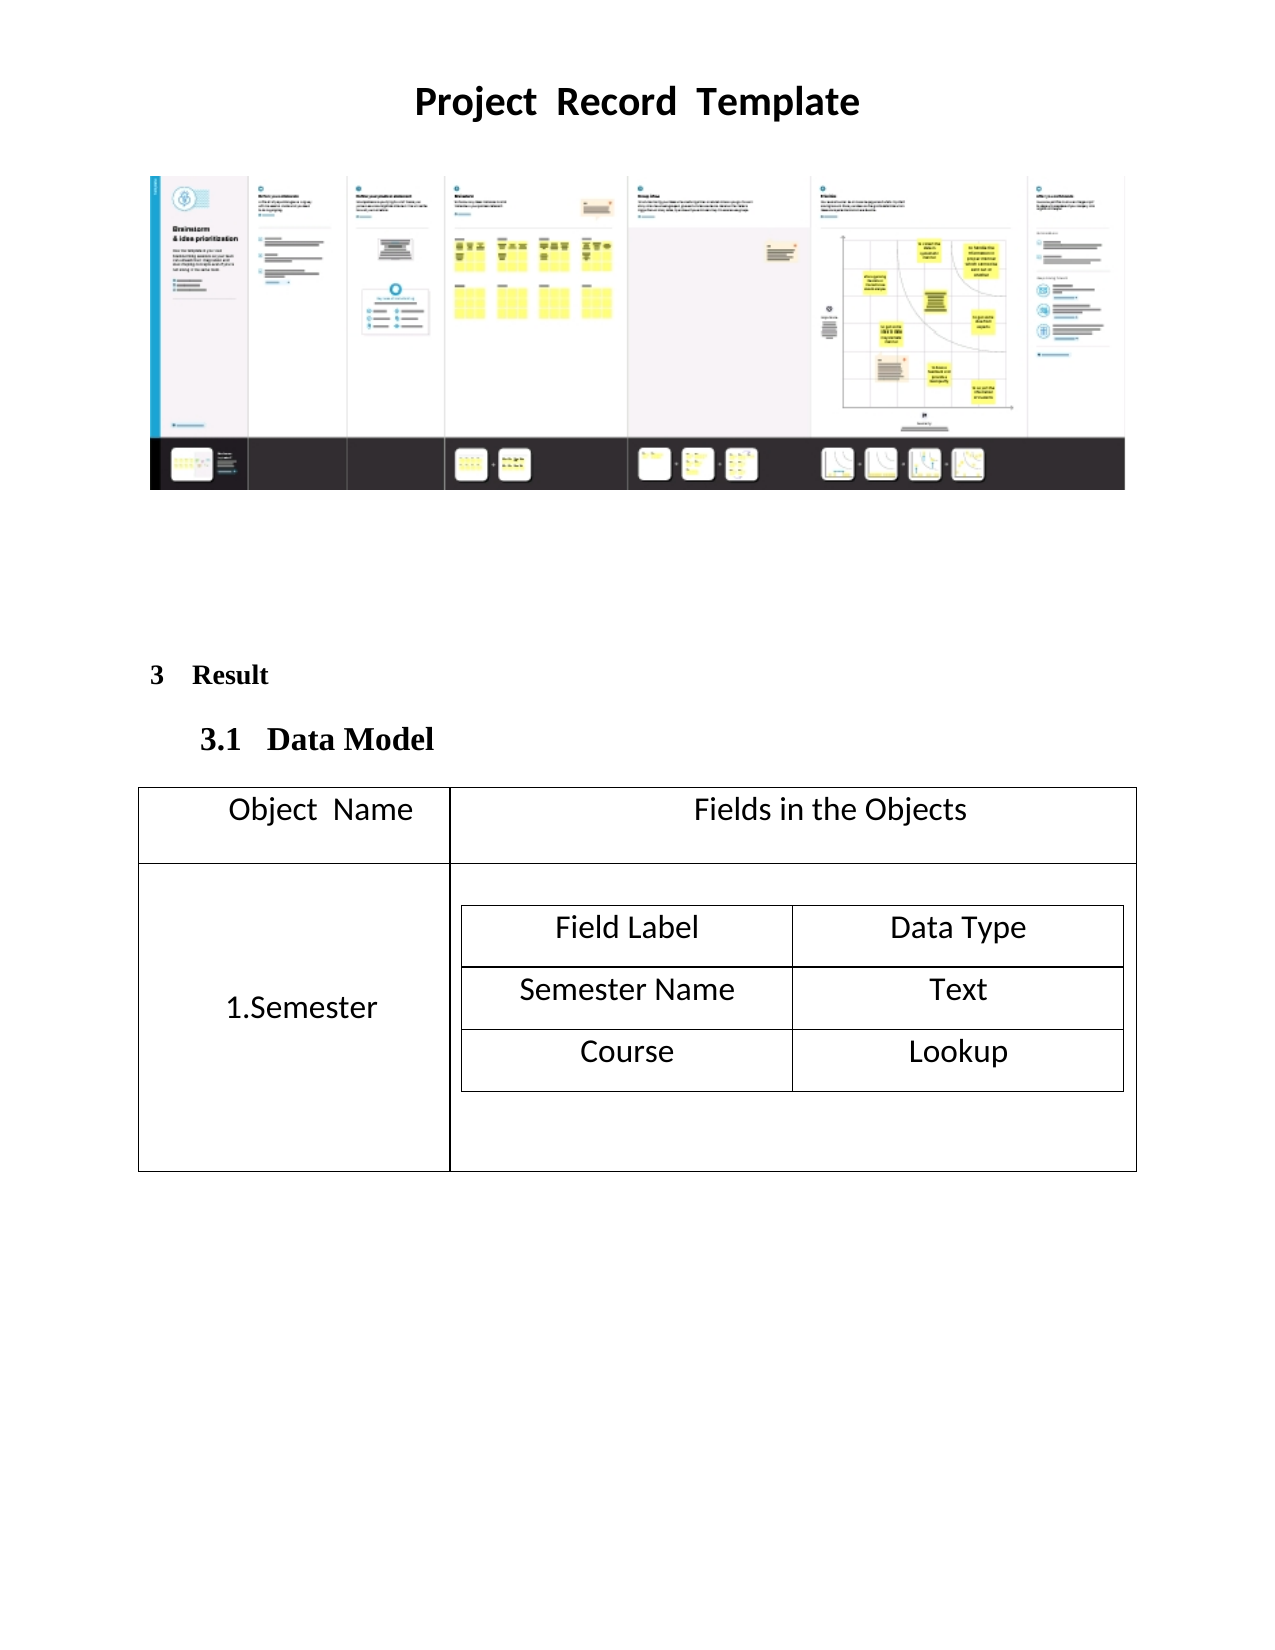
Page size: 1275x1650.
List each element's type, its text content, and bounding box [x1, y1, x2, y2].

picture [150, 176, 1125, 490]
table_header Fields in the Objects [451, 788, 1136, 863]
table_cell 1.Semester [139, 864, 449, 1171]
subtitle 3.1 Data Model [150, 719, 1125, 758]
table_header Object Name [139, 788, 449, 863]
table_cell [451, 864, 1136, 1171]
subtitle 3 Result [150, 658, 1125, 690]
